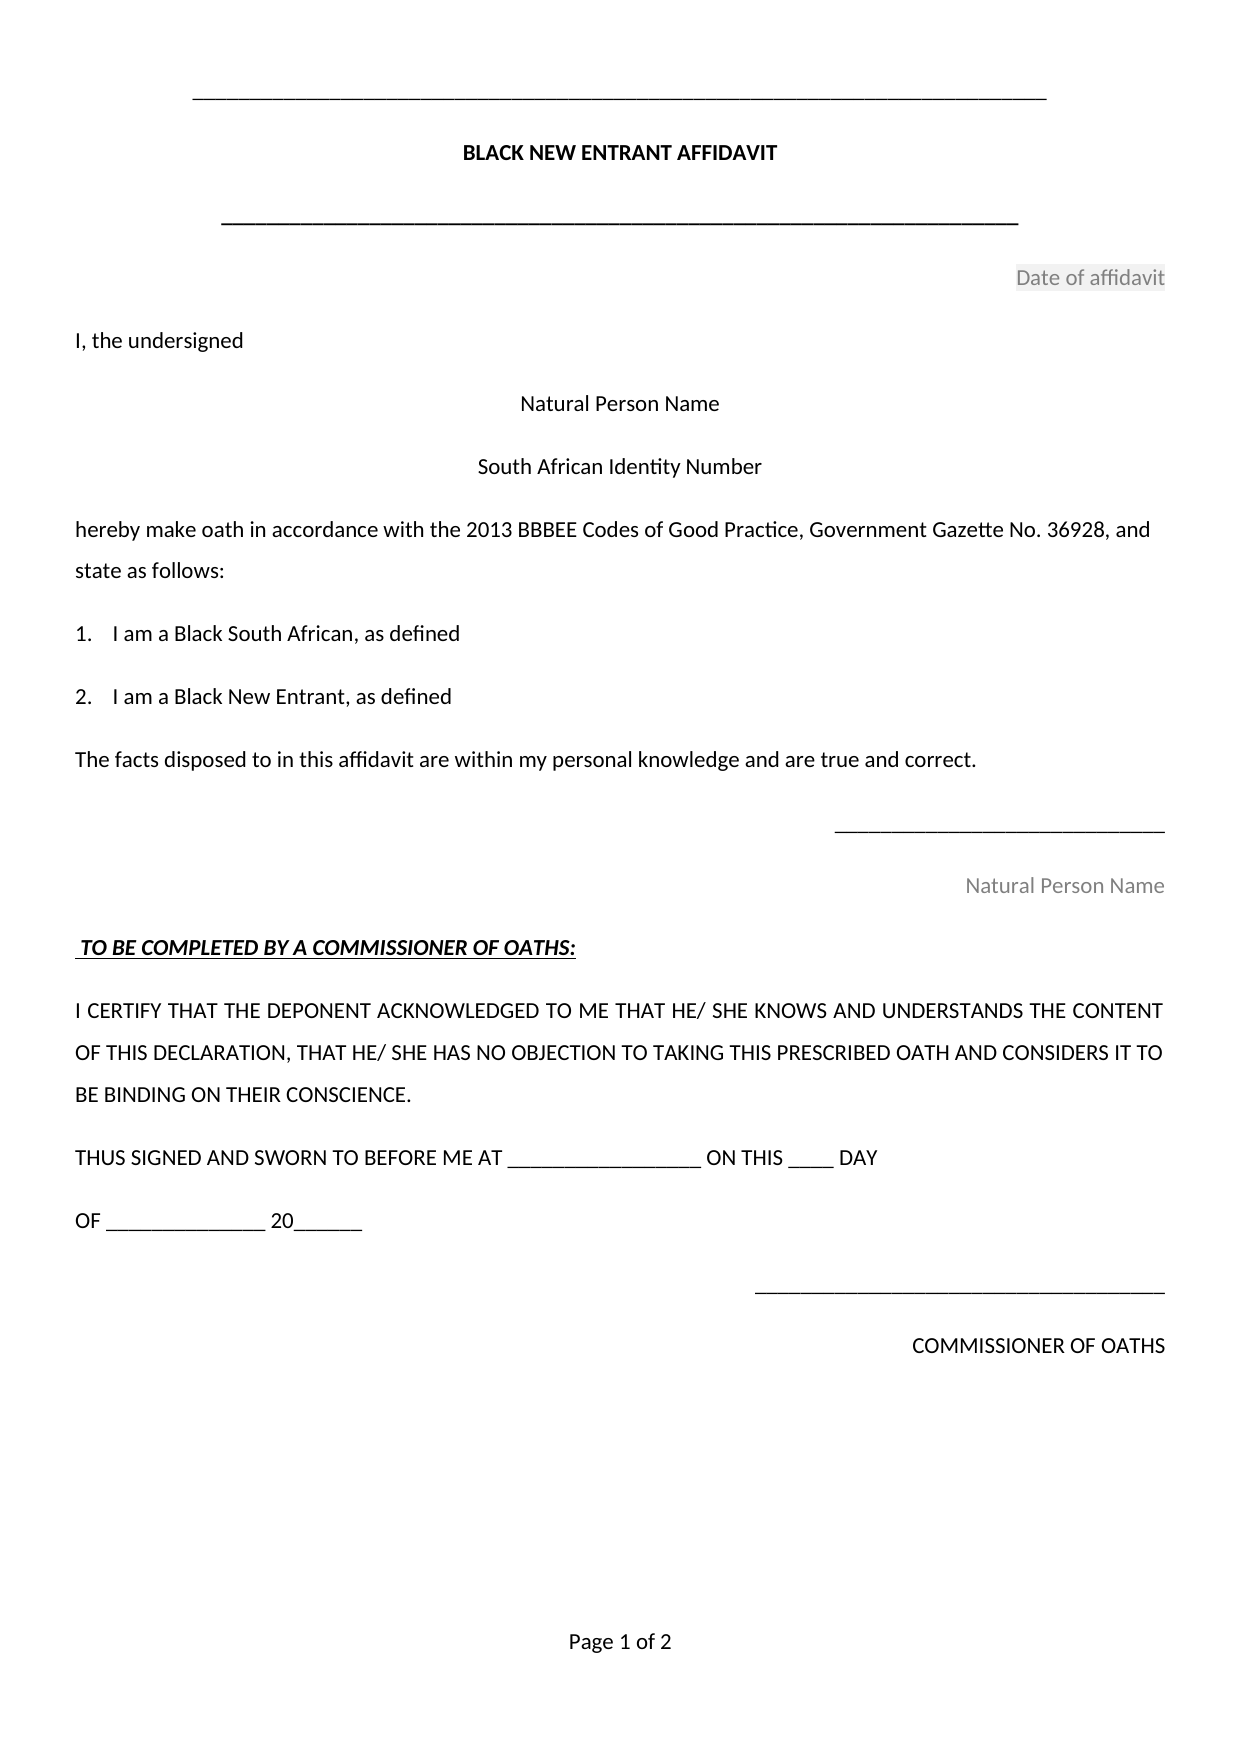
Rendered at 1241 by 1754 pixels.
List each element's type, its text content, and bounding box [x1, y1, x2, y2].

text BLACK NEW ENTRANT AFFIDAVIT [75, 138, 1165, 166]
list I am a Black South African, as defined [75, 619, 1165, 647]
text I, the undersigned [75, 326, 1165, 354]
text ____________________________________ [75, 1269, 1165, 1297]
text THUS SIGNED AND SWORN TO BEFORE ME AT _________________ ON THIS ____ DAY [75, 1143, 1165, 1171]
text ______________________________________________________________________ [75, 201, 1165, 229]
text ___________________________________________________________________________ [75, 75, 1165, 103]
text OF ______________ 20______ [75, 1206, 1165, 1234]
text TO BE COMPLETED BY A COMMISSIONER OF OATHS: [75, 933, 1165, 962]
text The facts disposed to in this affidavit are within my personal knowledge and are true and correct. [75, 745, 1165, 773]
text hereby make oath in accordance with the 2013 BBBEE Codes of Good Practice, Government Gazette No. 36928, and state as follows: [75, 515, 1165, 585]
text _____________________________ [75, 808, 1165, 836]
text I CERTIFY THAT THE DEPONENT ACKNOWLEDGED TO ME THAT HE/ SHE KNOWS AND UNDERSTANDS THE CONTENT OF THIS DECLARATION, THAT HE/ SHE HAS NO OBJECTION TO TAKING THIS PRESCRIBED OATH AND CONSIDERS IT TO BE BINDING ON THEIR CONSCIENCE. [75, 996, 1165, 1108]
text COMMISSIONER OF OATHS [75, 1332, 1165, 1359]
list I am a Black New Entrant, as defined [75, 682, 1165, 710]
